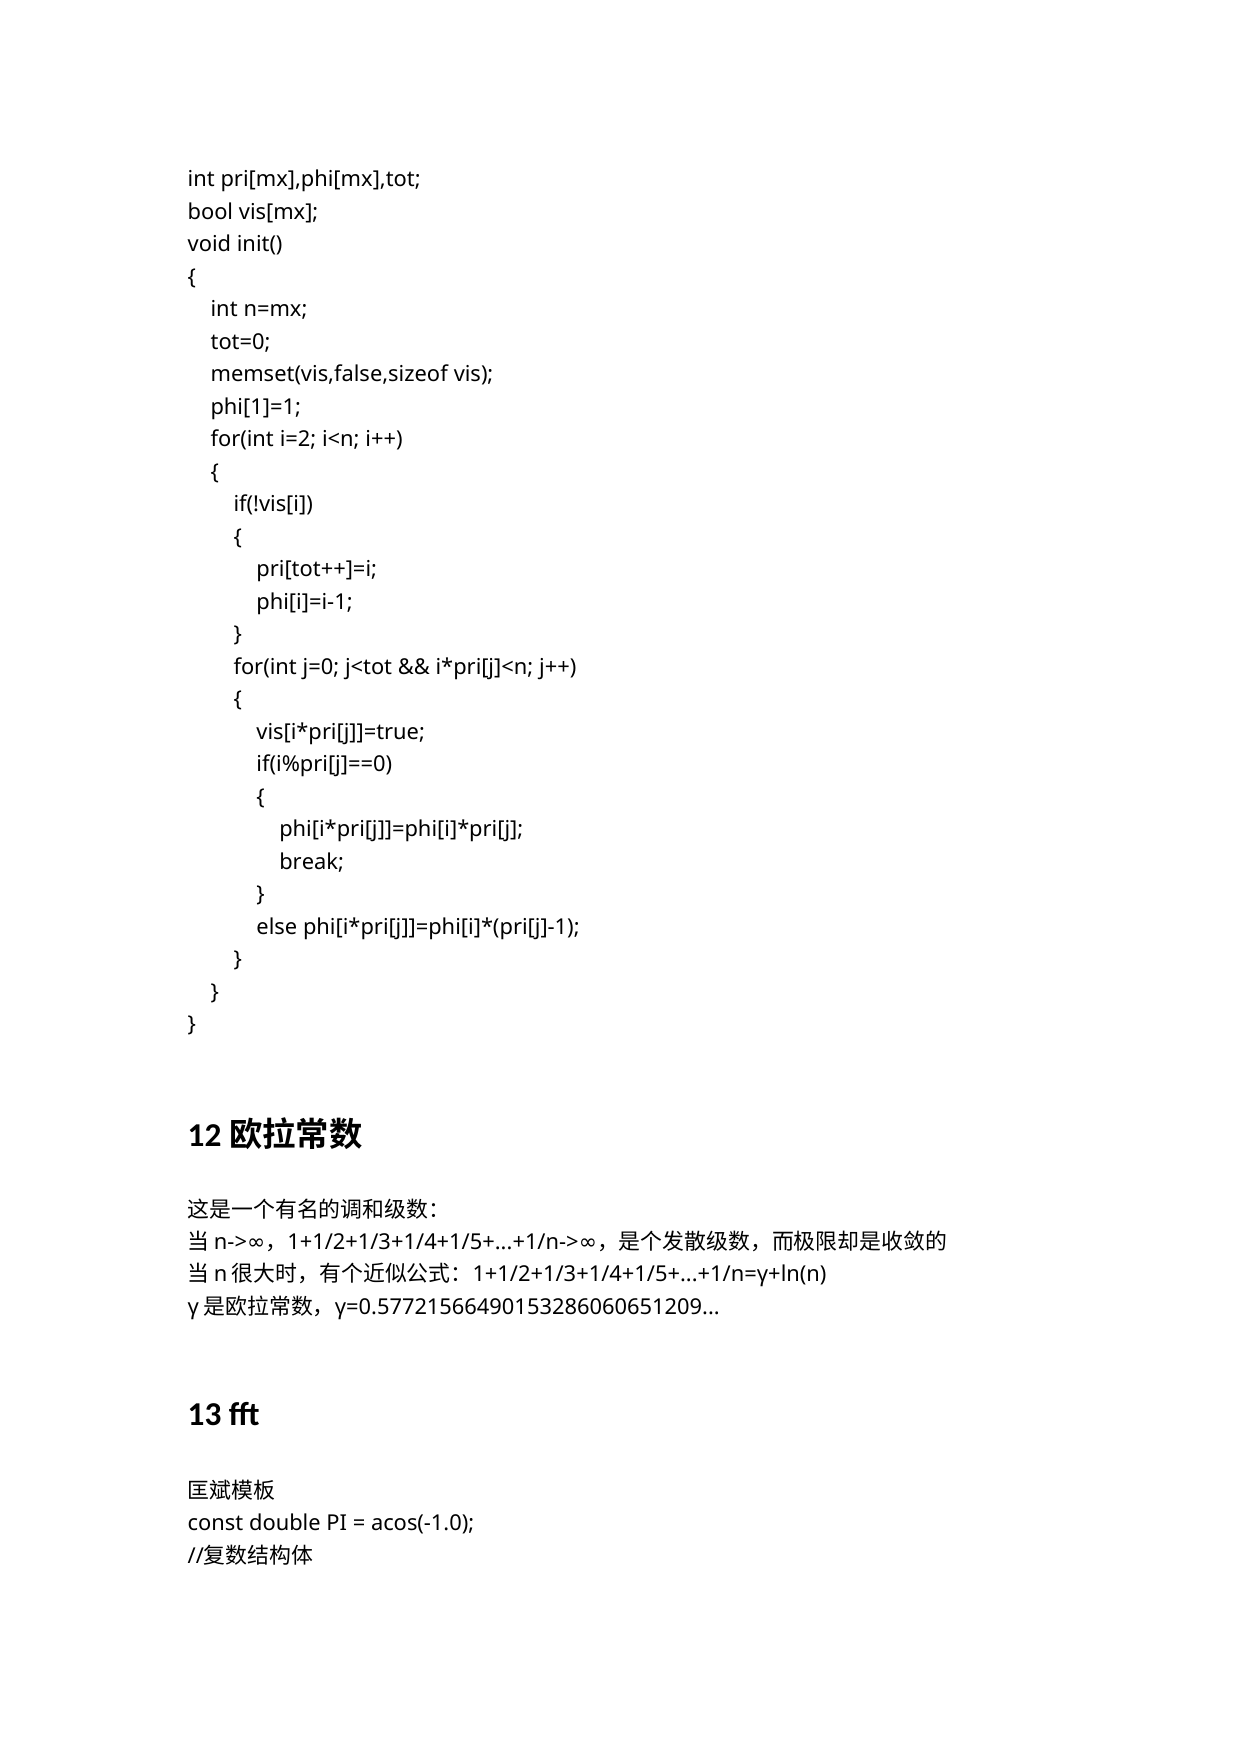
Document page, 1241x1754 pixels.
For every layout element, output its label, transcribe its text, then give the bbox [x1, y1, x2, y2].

text int pri[mx],phi[mx],tot; [187, 162, 1053, 194]
text tot=0; [187, 324, 1053, 357]
text { [187, 779, 1053, 812]
text for(int i=2; i<n; i++) [187, 422, 1053, 454]
text if(!vis[i]) [187, 487, 1053, 519]
text int n=mx; [187, 292, 1053, 324]
text phi[1]=1; [187, 389, 1053, 422]
text pri[tot++]=i; [187, 552, 1053, 584]
subtitle 12 欧拉常数 [187, 1099, 1053, 1164]
text break; [187, 844, 1053, 877]
text } [187, 942, 1053, 974]
text } [187, 617, 1053, 649]
text 这是一个有名的调和级数： 当n->∞，1+1/2+1/3+1/4+1/5+...+1/n->∞，是个发散级数，而极限却是收敛的 当n很大时，有个近似公式：1+1/2+1/3+1/4+1/5+...+1/n=γ+ln(n) γ是欧拉常数，γ=0.57721566490153286060651209... [187, 1191, 1053, 1321]
text for(int j=0; j<tot && i*pri[j]<n; j++) [187, 649, 1053, 682]
text 匡斌模板 [187, 1473, 1053, 1505]
subtitle 13 fft [187, 1381, 1053, 1446]
text } [187, 974, 1053, 1007]
text const double PI = acos(-1.0); [187, 1505, 1053, 1538]
text if(i%pri[j]==0) [187, 747, 1053, 779]
text vis[i*pri[j]]=true; [187, 714, 1053, 747]
text phi[i*pri[j]]=phi[i]*pri[j]; [187, 812, 1053, 844]
text phi[i]=i-1; [187, 584, 1053, 617]
text { [187, 519, 1053, 552]
text bool vis[mx]; [187, 194, 1053, 227]
text void init() [187, 227, 1053, 259]
text { [187, 259, 1053, 292]
text } [187, 877, 1053, 909]
text { [187, 682, 1053, 714]
text { [187, 454, 1053, 487]
text //复数结构体 [187, 1538, 1053, 1570]
text memset(vis,false,sizeof vis); [187, 357, 1053, 389]
text } [187, 1007, 1053, 1039]
text else phi[i*pri[j]]=phi[i]*(pri[j]-1); [187, 909, 1053, 942]
